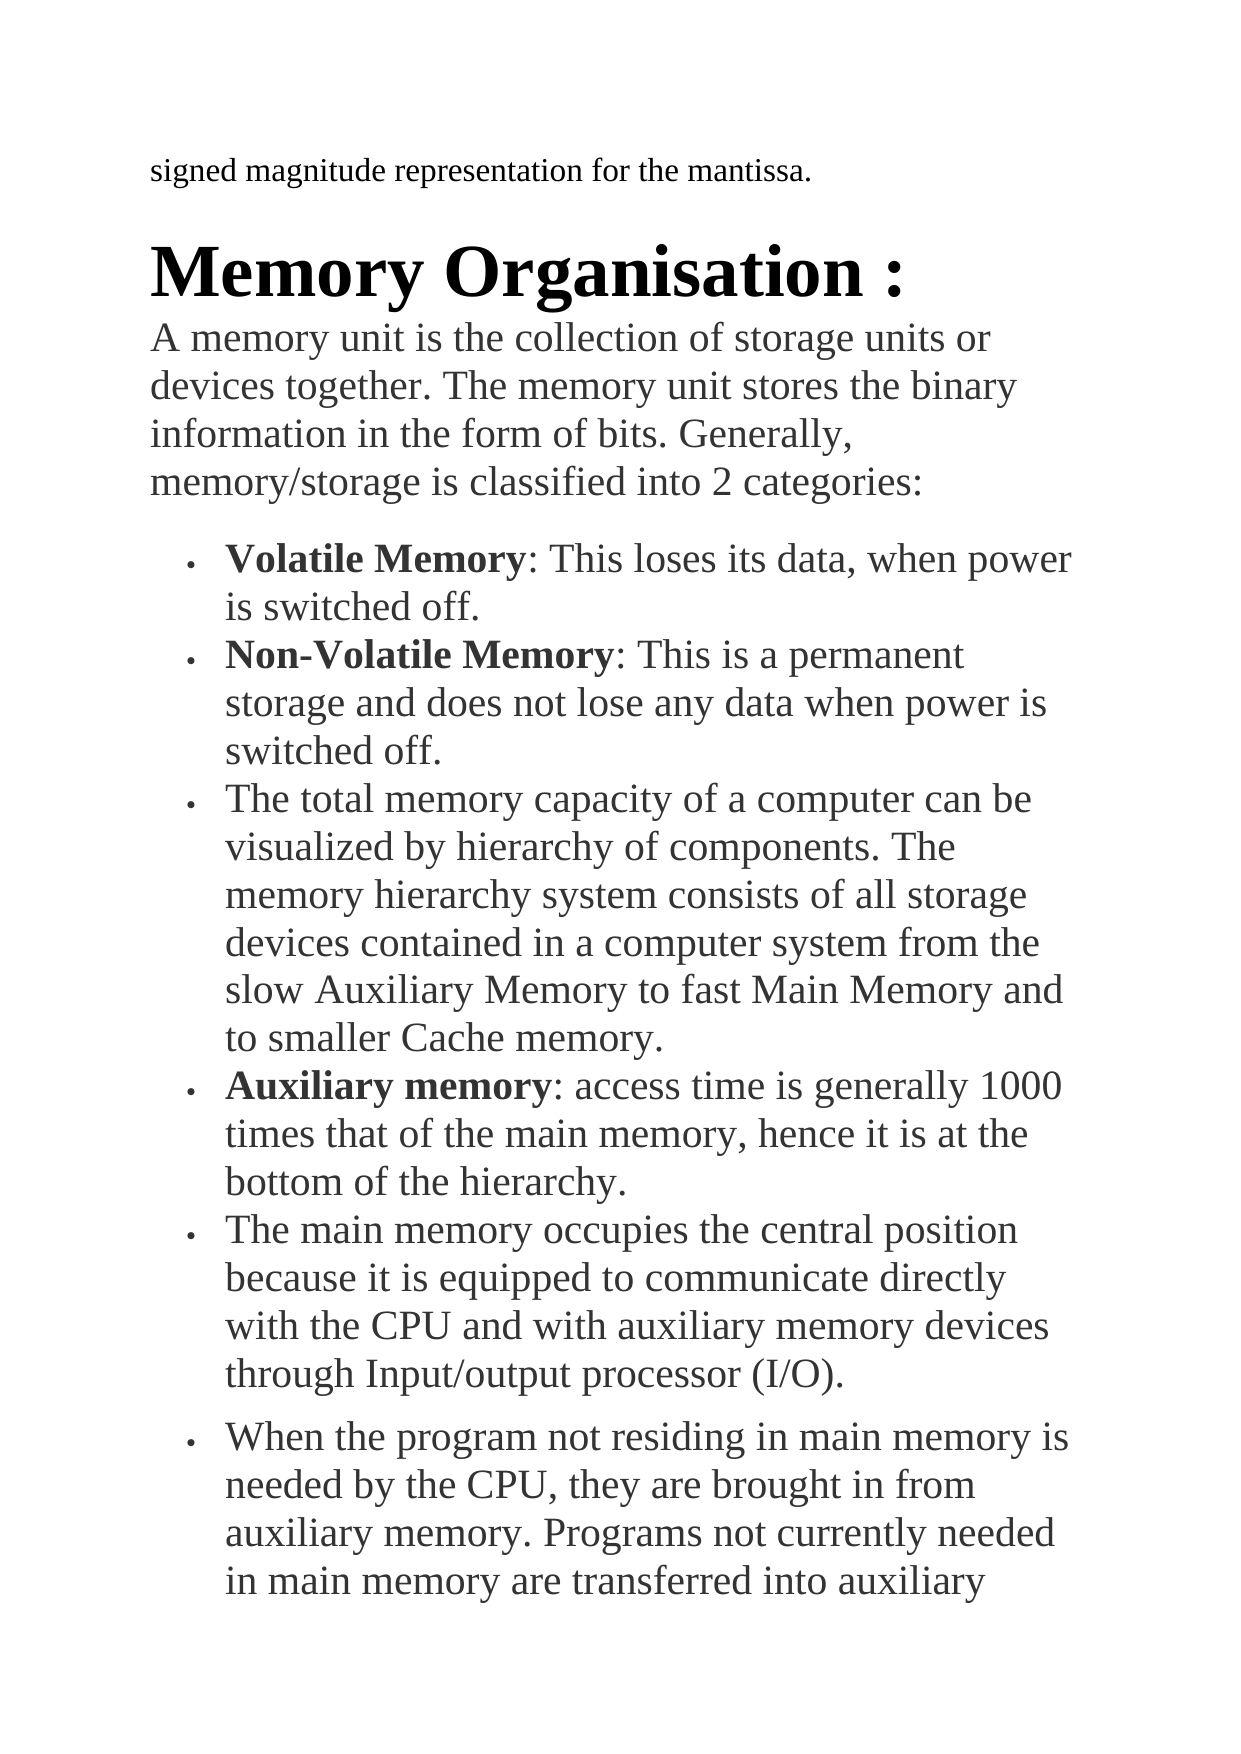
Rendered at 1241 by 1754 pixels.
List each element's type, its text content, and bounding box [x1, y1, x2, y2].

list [187, 1412, 1090, 1603]
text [150, 150, 1090, 188]
text A memory unit is the collection of storage units or devices together. The memory unit stores the binary information in the form of bits. Generally, memory/storage is classified into 2 categories: [150, 313, 1090, 504]
text Memory Organisation : [150, 227, 1090, 313]
list The main memory occupies the central position because it is equipped to communicate directly with the CPU and with auxiliary memory devices through Input/output processor (I/O). [187, 1204, 1090, 1396]
list Non-Volatile Memory: This is a permanent storage and does not lose any data when power is switched off. [187, 629, 1090, 773]
list Auxiliary memory: access time is generally 1000 times that of the main memory, hence it is at the bottom of the hierarchy. [187, 1061, 1090, 1204]
list The total memory capacity of a computer can be visualized by hierarchy of components. The memory hierarchy system consists of all storage devices contained in a computer system from the slow Auxiliary Memory to fast Main Memory and to smaller Cache memory. [187, 773, 1090, 1061]
list Volatile Memory: This loses its data, when power is switched off. [187, 534, 1090, 629]
